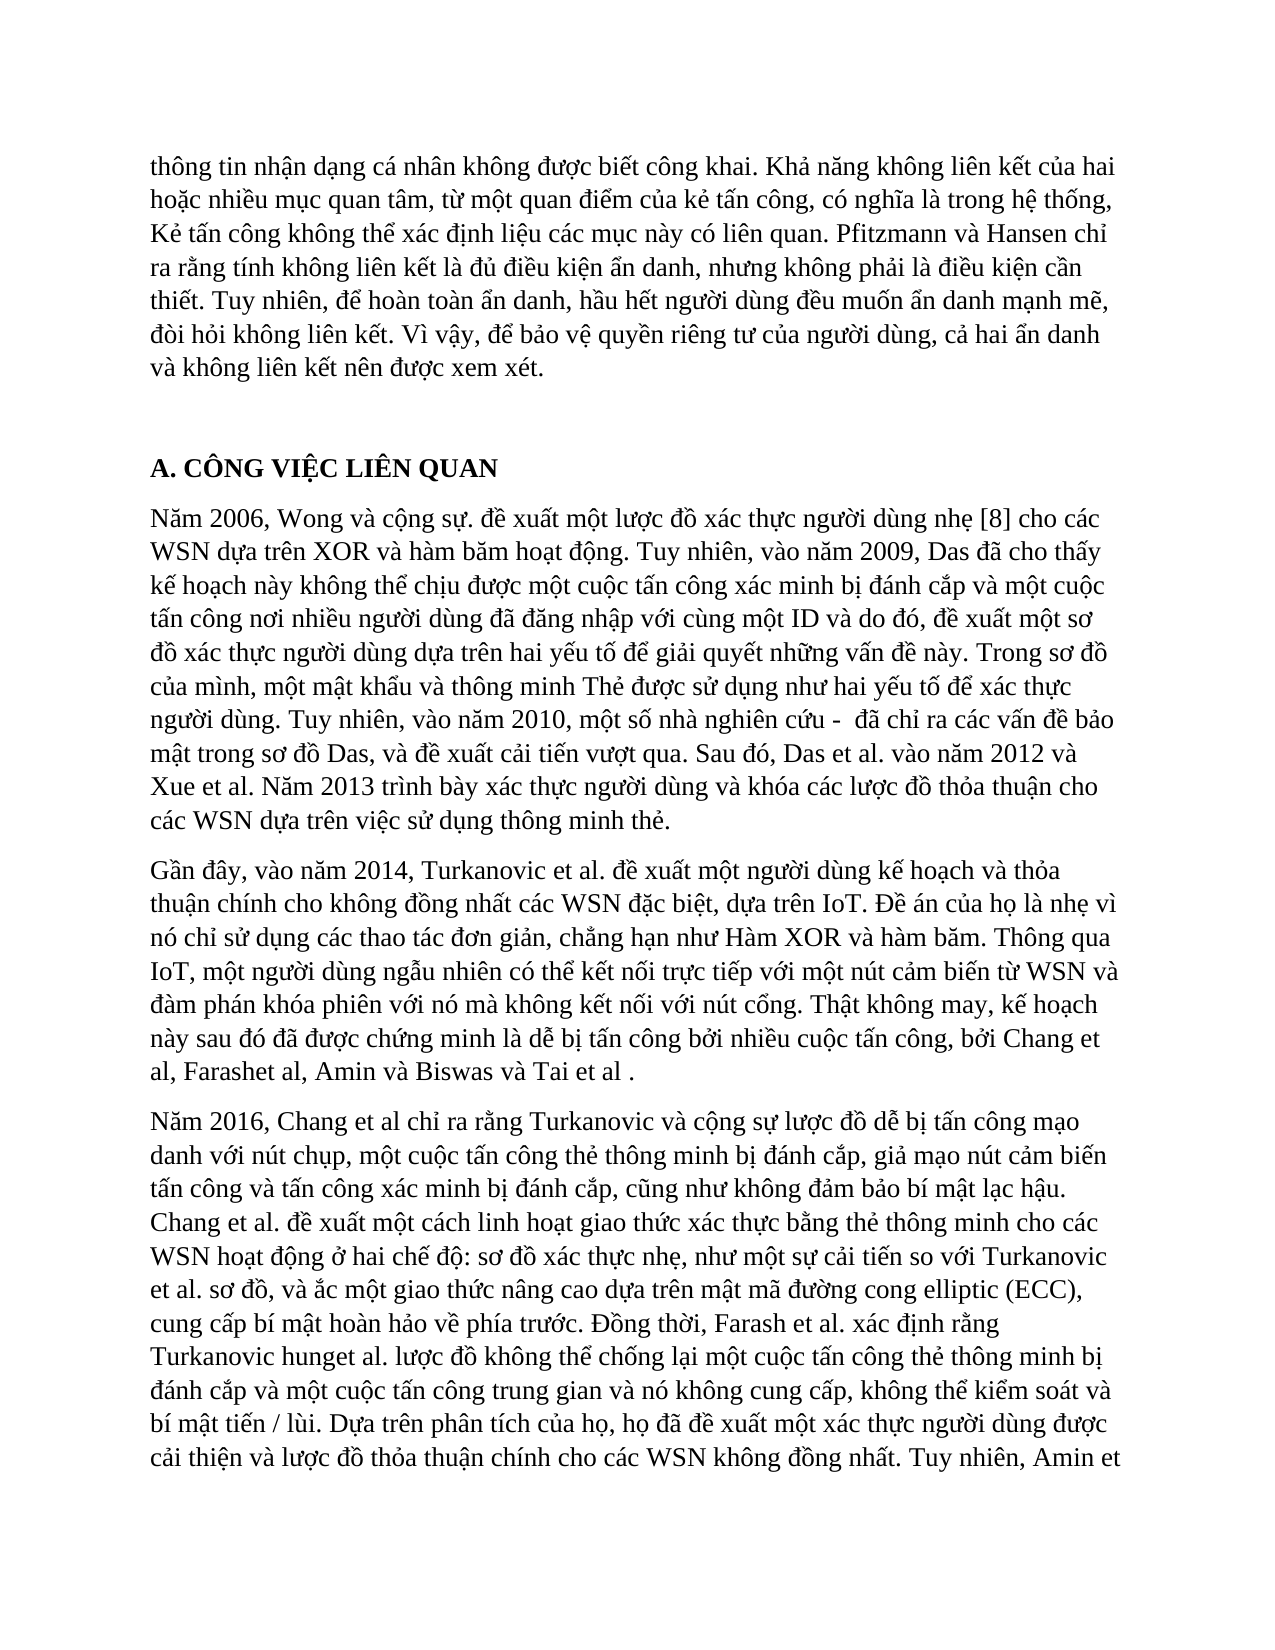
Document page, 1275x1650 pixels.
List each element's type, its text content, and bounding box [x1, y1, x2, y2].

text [150, 150, 1125, 382]
text Gần đây, vào năm 2014, Turkanovic et al. đề xuất một người dùng kế hoạch và thỏa thuận chính cho không đồng nhất các WSN đặc biệt, dựa trên IoT. Đề án của họ là nhẹ vì nó chỉ sử dụng các thao tác đơn giản, chẳng hạn như Hàm XOR và hàm băm. Thông qua IoT, một người dùng ngẫu nhiên có thể kết nối trực tiếp với một nút cảm biến từ WSN và đàm phán khóa phiên với nó mà không kết nối với nút cổng. Thật không may, kế hoạch này sau đó đã được chứng minh là dễ bị tấn công bởi nhiều cuộc tấn công, bởi Chang et al, Farashet al, Amin và Biswas và Tai et al . [150, 854, 1125, 1086]
text Năm 2006, Wong và cộng sự. đề xuất một lược đồ xác thực người dùng nhẹ [8] cho các WSN dựa trên XOR và hàm băm hoạt động. Tuy nhiên, vào năm 2009, Das đã cho thấy kế hoạch này không thể chịu được một cuộc tấn công xác minh bị đánh cắp và một cuộc tấn công nơi nhiều người dùng đã đăng nhập với cùng một ID và do đó, đề xuất một sơ đồ xác thực người dùng dựa trên hai yếu tố để giải quyết những vấn đề này. Trong sơ đồ của mình, một mật khẩu và thông minh Thẻ được sử dụng như hai yếu tố để xác thực người dùng. Tuy nhiên, vào năm 2010, một số nhà nghiên cứu - đã chỉ ra các vấn đề bảo mật trong sơ đồ Das, và đề xuất cải tiến vượt qua. Sau đó, Das et al. vào năm 2012 và Xue et al. Năm 2013 trình bày xác thực người dùng và khóa các lược đồ thỏa thuận cho các WSN dựa trên việc sử dụng thông minh thẻ. [150, 502, 1125, 835]
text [150, 1105, 1125, 1472]
text A. CÔNG VIỆC LIÊN QUAN [150, 452, 1125, 483]
